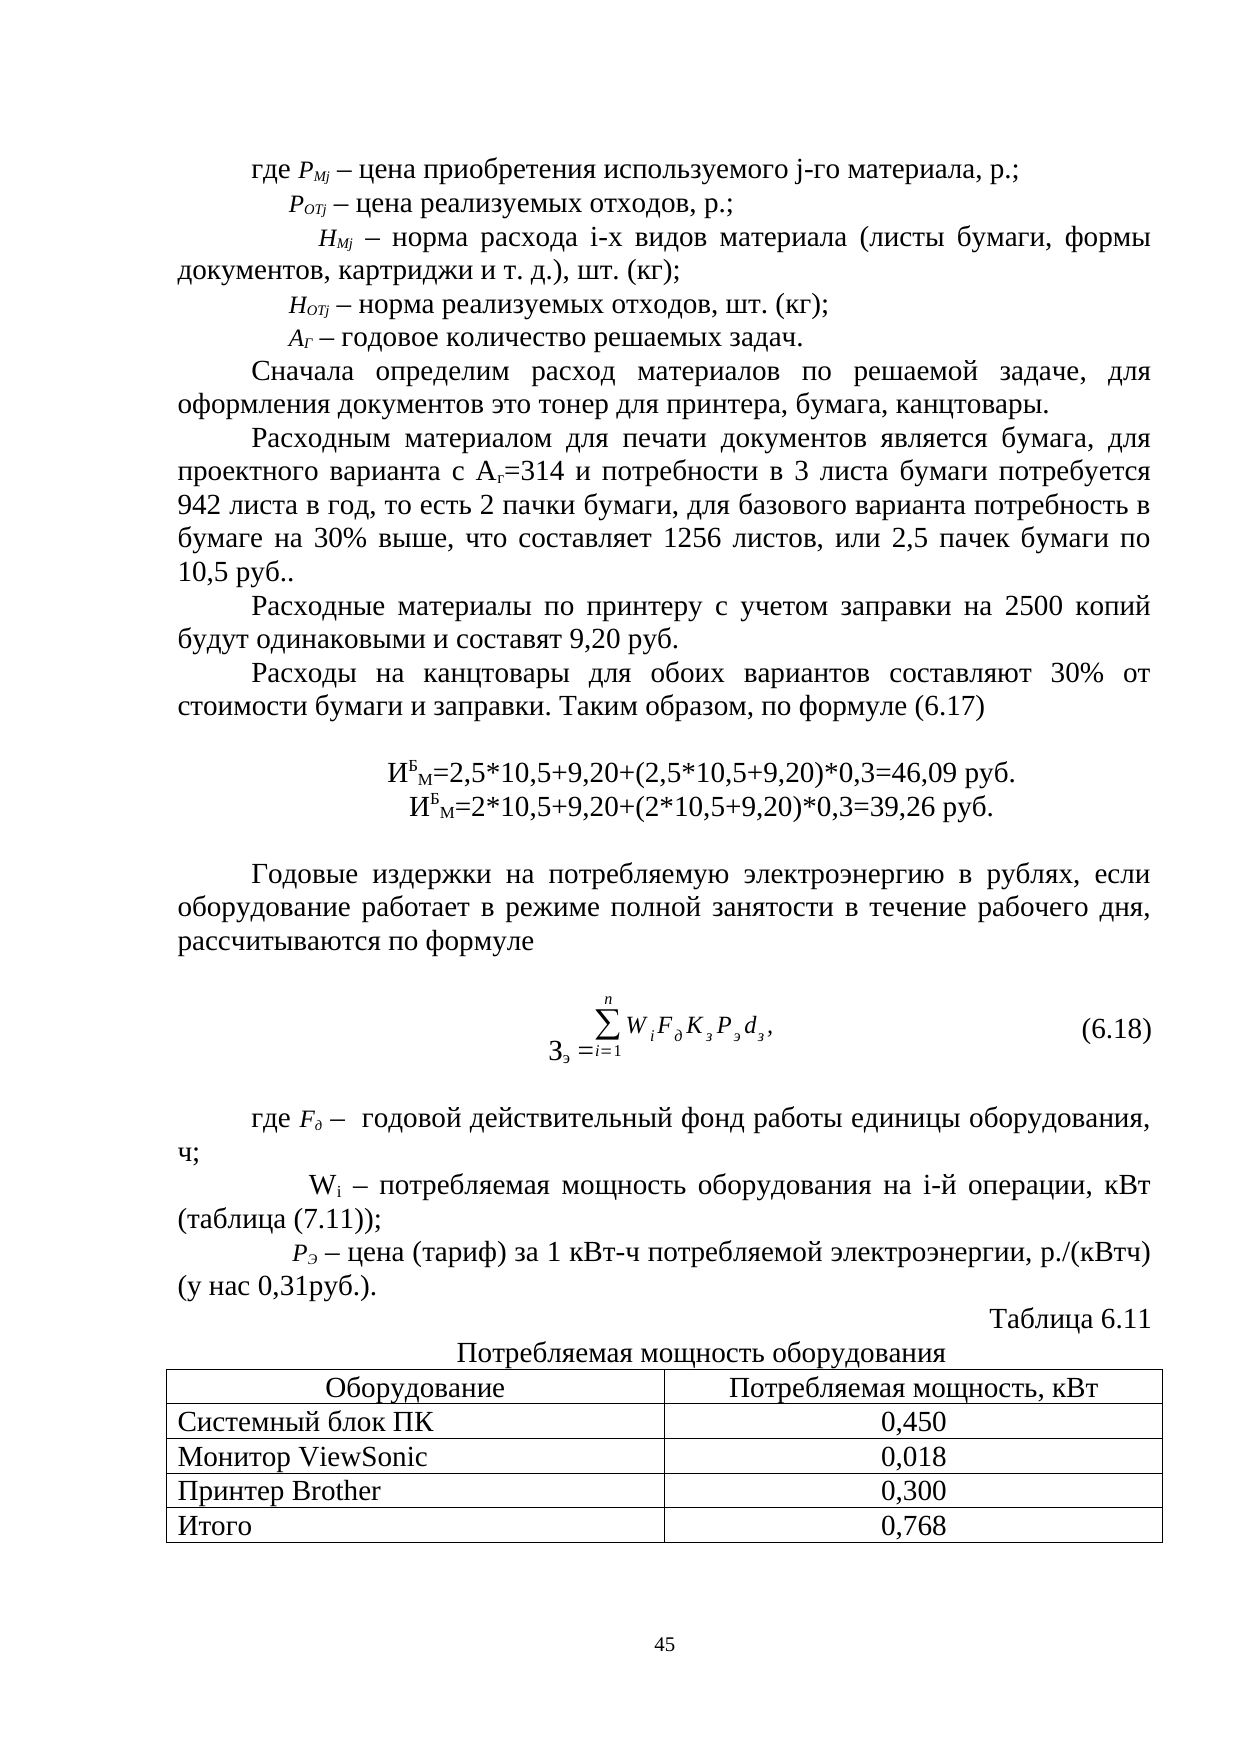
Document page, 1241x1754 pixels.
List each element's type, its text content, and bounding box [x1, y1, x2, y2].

table_cell Монитор ViewSonic [167, 1439, 664, 1472]
text Потребляемая мощность оборудования [177, 1335, 1152, 1369]
text Расходы на канцтовары для обоих вариантов составляют 30% от стоимости бумаги и заправки. Таким образом, по формуле (6.17) [177, 655, 1152, 722]
table_cell Принтер Brother [167, 1474, 664, 1507]
table_header Зэ = [166, 990, 1070, 1067]
text ИБМ=2*10,5+9,20+(2*10,5+9,20)*0,3=39,26 руб. [177, 789, 1152, 822]
text ИБМ=2,5*10,5+9,20+(2,5*10,5+9,20)*0,3=46,09 руб. [177, 755, 1152, 789]
text Wi – потребляемая мощность оборудования на i-й операции, кВт (таблица (7.11)); [177, 1167, 1152, 1234]
text где Fд – годовой действительный фонд работы единицы оборудования, ч; [177, 1100, 1152, 1167]
text Таблица 6.11 [177, 1302, 1152, 1335]
text АГ – годовое количество решаемых задач. [177, 319, 1152, 353]
table_cell Системный блок ПК [167, 1404, 664, 1438]
text HOTj – норма реализуемых отходов, шт. (кг); [177, 286, 1152, 319]
table_cell 0,300 [665, 1474, 1162, 1507]
table_header (6.18) [1070, 990, 1163, 1067]
table_cell 0,450 [665, 1404, 1162, 1438]
text PОTj – цена реализуемых отходов, р.; [177, 185, 1152, 219]
text где PMj – цена приобретения используемого j-го материала, р.; [177, 152, 1152, 185]
text Расходные материалы по принтеру с учетом заправки на 2500 копий будут одинаковыми и составят 9,20 руб. [177, 588, 1152, 655]
text РЭ – цена (тариф) за 1 кВт-ч потребляемой электроэнергии, р./(кВтч) (у нас 0,31руб.). [177, 1234, 1152, 1302]
text Расходным материалом для печати документов является бумага, для проектного варианта с Аг=314 и потребности в 3 листа бумаги потребуется 942 листа в год, то есть 2 пачки бумаги, для базового варианта потребность в бумаге на 30% выше, что составляет 1256 листов, или 2,5 пачек бумаги по 10,5 руб.. [177, 420, 1152, 588]
table_cell 0,768 [665, 1508, 1162, 1542]
table_cell Итого [167, 1508, 664, 1542]
table_header Потребляемая мощность, кВт [665, 1370, 1162, 1403]
text HMj – норма расхода i-х видов материала (листы бумаги, формы документов, картриджи и т. д.), шт. (кг); [177, 219, 1152, 286]
table_header Оборудование [167, 1370, 664, 1403]
table_cell 0,018 [665, 1439, 1162, 1472]
text Годовые издержки на потребляемую электроэнергию в рублях, если оборудование работает в режиме полной занятости в течение рабочего дня, рассчитываются по формуле [177, 856, 1152, 957]
text Сначала определим расход материалов по решаемой задаче, для оформления документов это тонер для принтера, бумага, канцтовары. [177, 353, 1152, 420]
